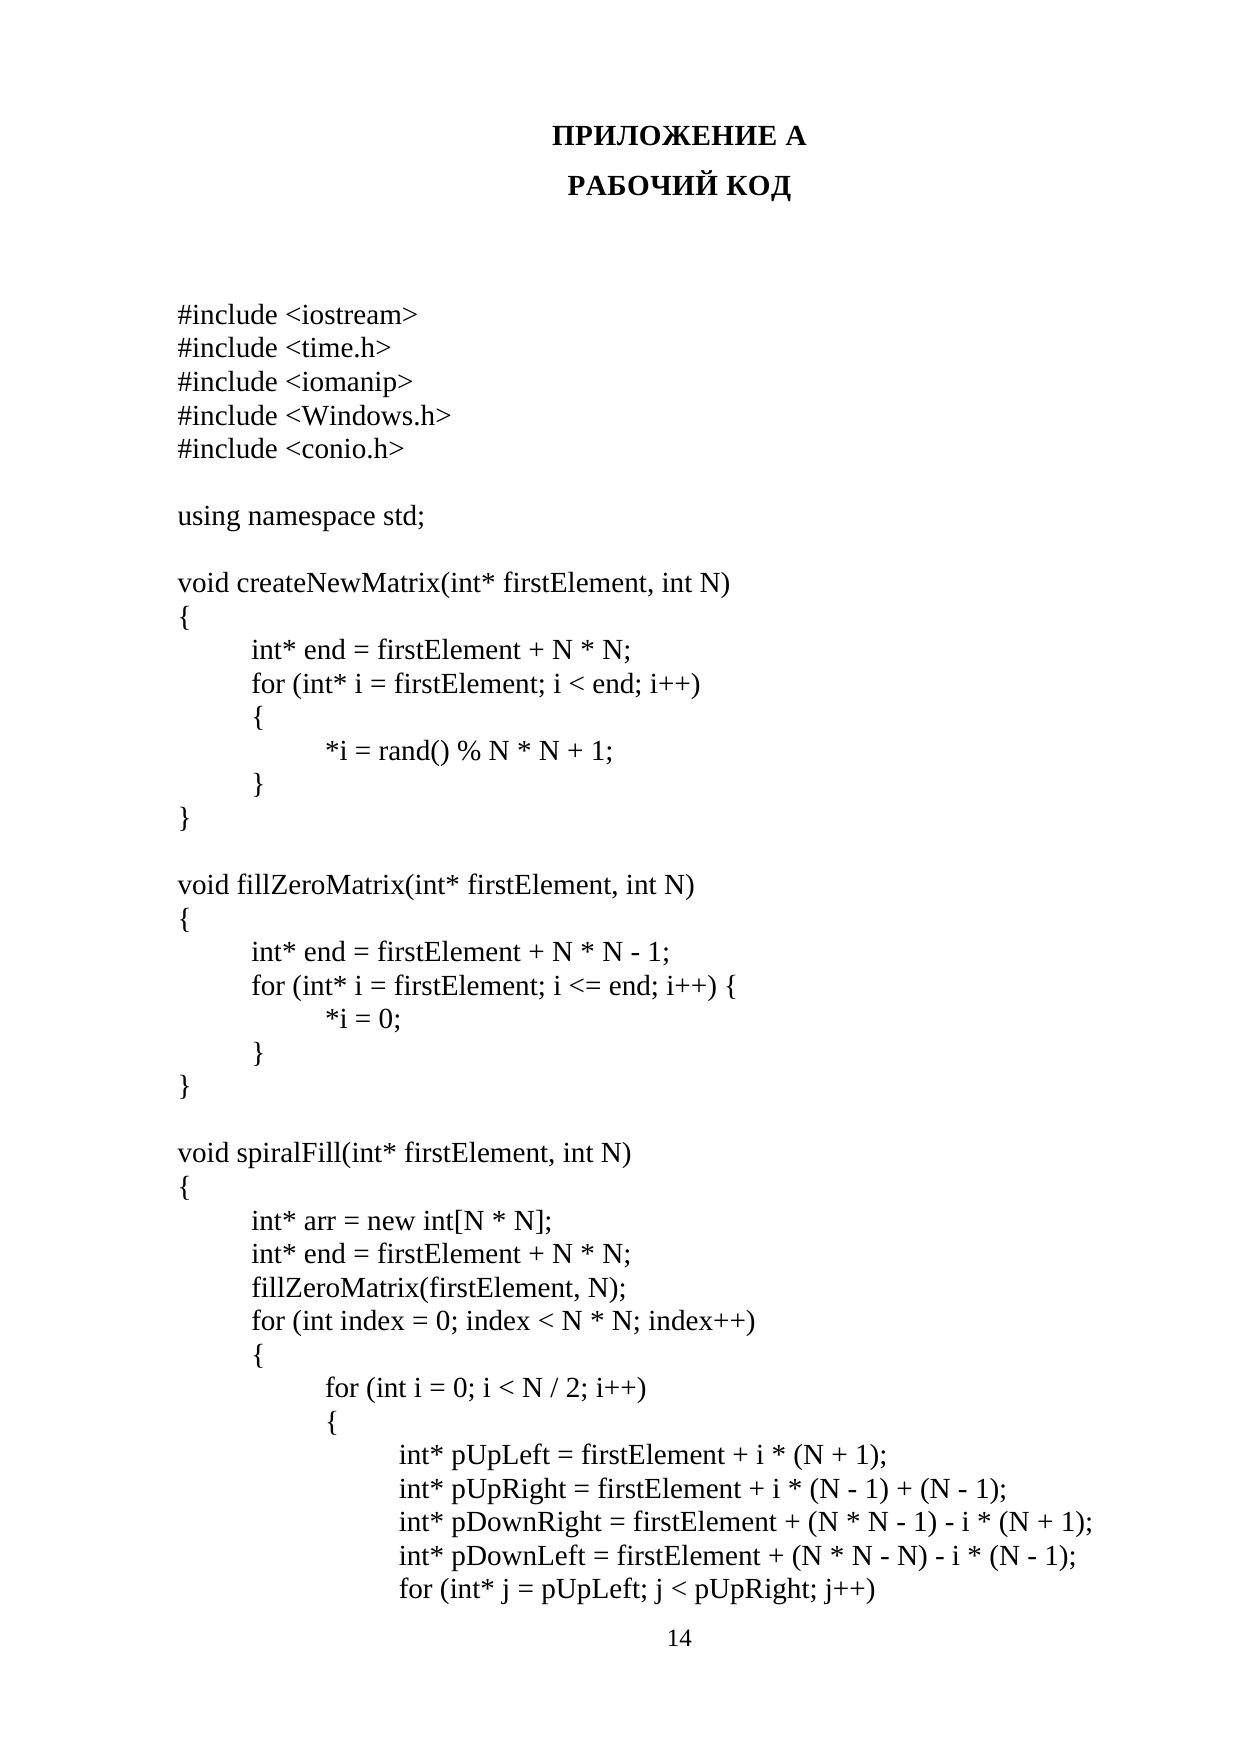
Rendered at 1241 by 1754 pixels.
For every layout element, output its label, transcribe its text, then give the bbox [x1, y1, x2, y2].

text #include <Windows.h> [177, 398, 1181, 431]
text *i = rand() % N * N + 1; [177, 733, 1181, 767]
text #include <iomanip> [177, 364, 1181, 398]
text for (int index = 0; index < N * N; index++) [177, 1303, 1181, 1337]
text } [177, 1035, 1181, 1068]
text #include <conio.h> [177, 431, 1181, 465]
text { [177, 699, 1181, 733]
text int* pUpRight = firstElement + i * (N - 1) + (N - 1); [177, 1471, 1181, 1504]
text int* end = firstElement + N * N; [177, 632, 1181, 666]
text { [177, 1337, 1181, 1370]
text int* end = firstElement + N * N - 1; [177, 934, 1181, 968]
text } [177, 767, 1181, 800]
text } [177, 800, 1181, 834]
text fillZeroMatrix(firstElement, N); [177, 1270, 1181, 1303]
text } [177, 1068, 1181, 1102]
text рабочий код [177, 168, 1181, 202]
text int* pDownRight = firstElement + (N * N - 1) - i * (N + 1); [177, 1504, 1181, 1538]
text Приложение А [177, 118, 1181, 152]
text for (int* i = firstElement; i <= end; i++) { [177, 968, 1181, 1001]
text { [177, 1169, 1181, 1203]
text { [177, 1404, 1181, 1437]
text int* pUpLeft = firstElement + i * (N + 1); [177, 1437, 1181, 1471]
text for (int i = 0; i < N / 2; i++) [177, 1370, 1181, 1404]
text int* arr = new int[N * N]; [177, 1203, 1181, 1236]
text void fillZeroMatrix(int* firstElement, int N) [177, 867, 1181, 901]
text { [177, 901, 1181, 934]
text int* pDownLeft = firstElement + (N * N - N) - i * (N - 1); [177, 1538, 1181, 1572]
text int* end = firstElement + N * N; [177, 1236, 1181, 1270]
text #include <iostream> [177, 297, 1181, 331]
text *i = 0; [177, 1001, 1181, 1035]
text { [177, 599, 1181, 632]
text void spiralFill(int* firstElement, int N) [177, 1136, 1181, 1169]
text for (int* i = firstElement; i < end; i++) [177, 666, 1181, 699]
text void createNewMatrix(int* firstElement, int N) [177, 565, 1181, 599]
text #include <time.h> [177, 331, 1181, 364]
text using namespace std; [177, 498, 1181, 532]
text for (int* j = pUpLeft; j < pUpRight; j++) [177, 1572, 1181, 1605]
